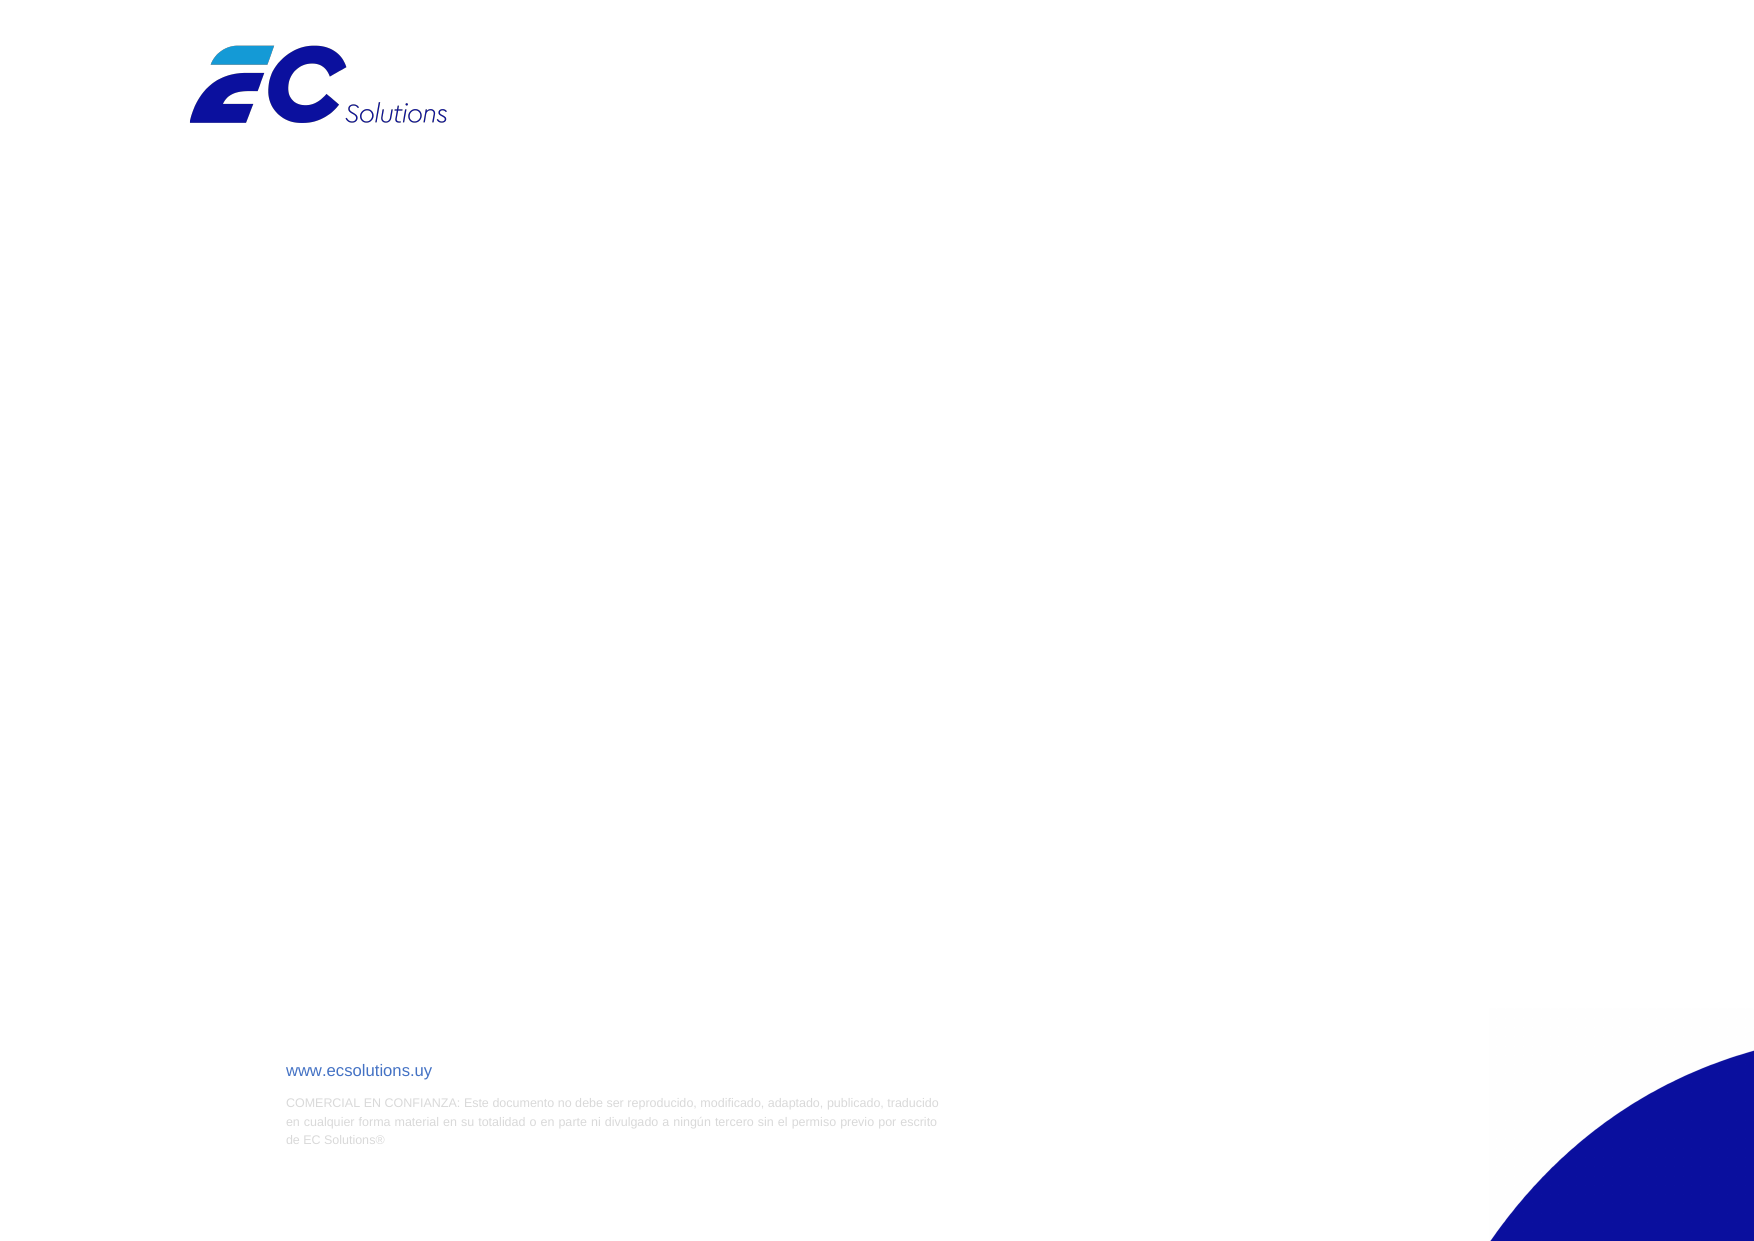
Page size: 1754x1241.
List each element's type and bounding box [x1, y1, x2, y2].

picture [189, 45, 448, 123]
picture [1488, 1008, 1754, 1241]
